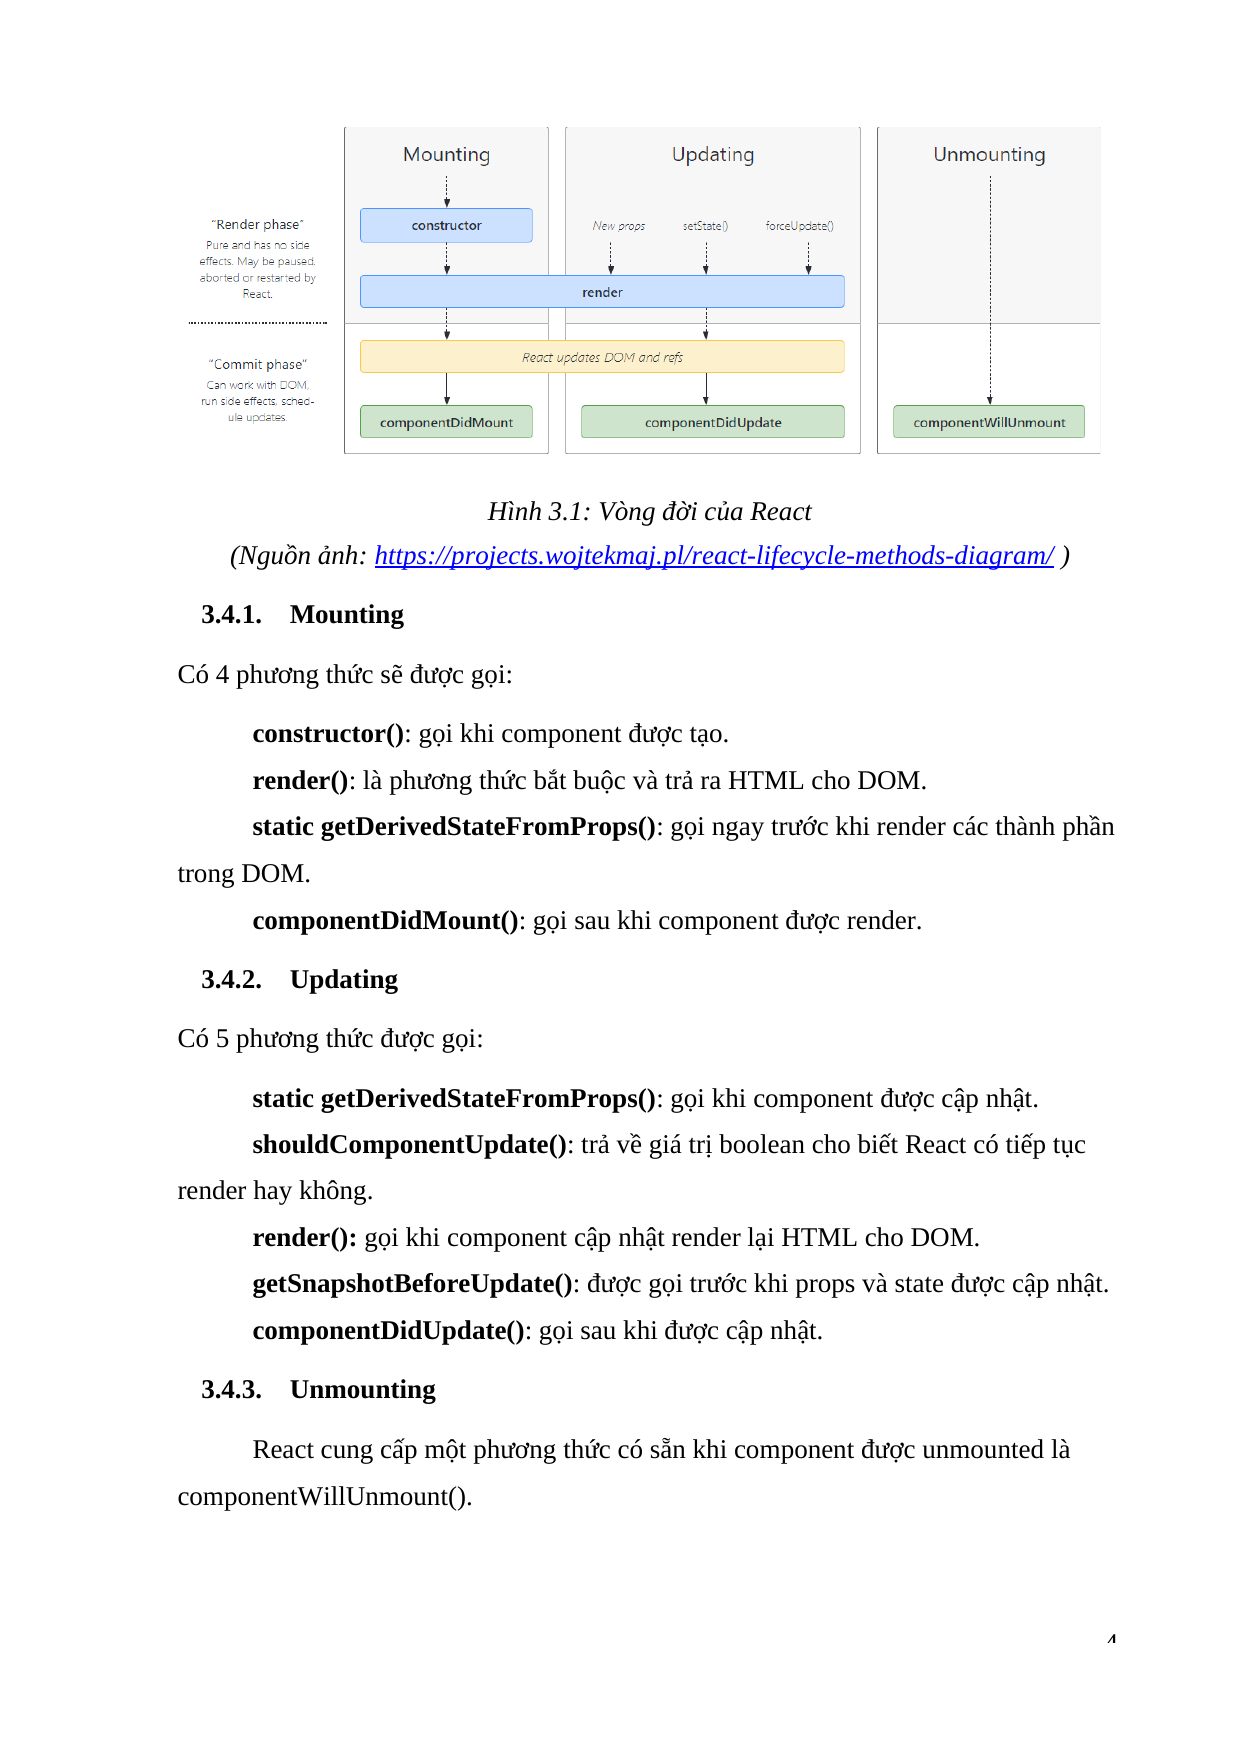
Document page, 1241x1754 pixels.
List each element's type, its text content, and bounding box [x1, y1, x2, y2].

subtitle Unmounting [201, 1373, 1165, 1405]
subtitle Mounting [201, 598, 1165, 629]
text static getDerivedStateFromProps(): gọi khi component được cập nhật. [252, 1082, 1165, 1113]
text shouldComponentUpdate(): trả về giá trị boolean cho biết React có tiếp tục render hay không. [177, 1128, 1121, 1206]
text Hình 3.1: Vòng đời của React [175, 496, 1124, 527]
text render(): là phương thức bắt buộc và trả ra HTML cho DOM. [252, 764, 1165, 795]
subtitle Updating [201, 963, 1165, 994]
text componentDidMount(): gọi sau khi component được render. [252, 904, 1165, 935]
text (Nguồn ảnh: https://projects.wojtekmaj.pl/react-lifecycle-methods-diagram/ ) [175, 539, 1124, 570]
picture [188, 127, 1101, 454]
text Có 4 phương thức sẽ được gọi: [177, 658, 1165, 689]
text React cung cấp một phương thức có sẵn khi component được unmounted là componentWillUnmount(). [177, 1433, 1165, 1511]
text static getDerivedStateFromProps(): gọi ngay trước khi render các thành phần trong DOM. [177, 810, 1165, 888]
text Có 5 phương thức được gọi: [177, 1022, 1165, 1053]
text render(): gọi khi component cập nhật render lại HTML cho DOM. getSnapshotBeforeUpdate(): được gọi trước khi props và state được cập nhật. componentDidUpdate(): gọi sau khi được cập nhật. [252, 1221, 1112, 1345]
text constructor(): gọi khi component được tạo. [252, 717, 1165, 748]
